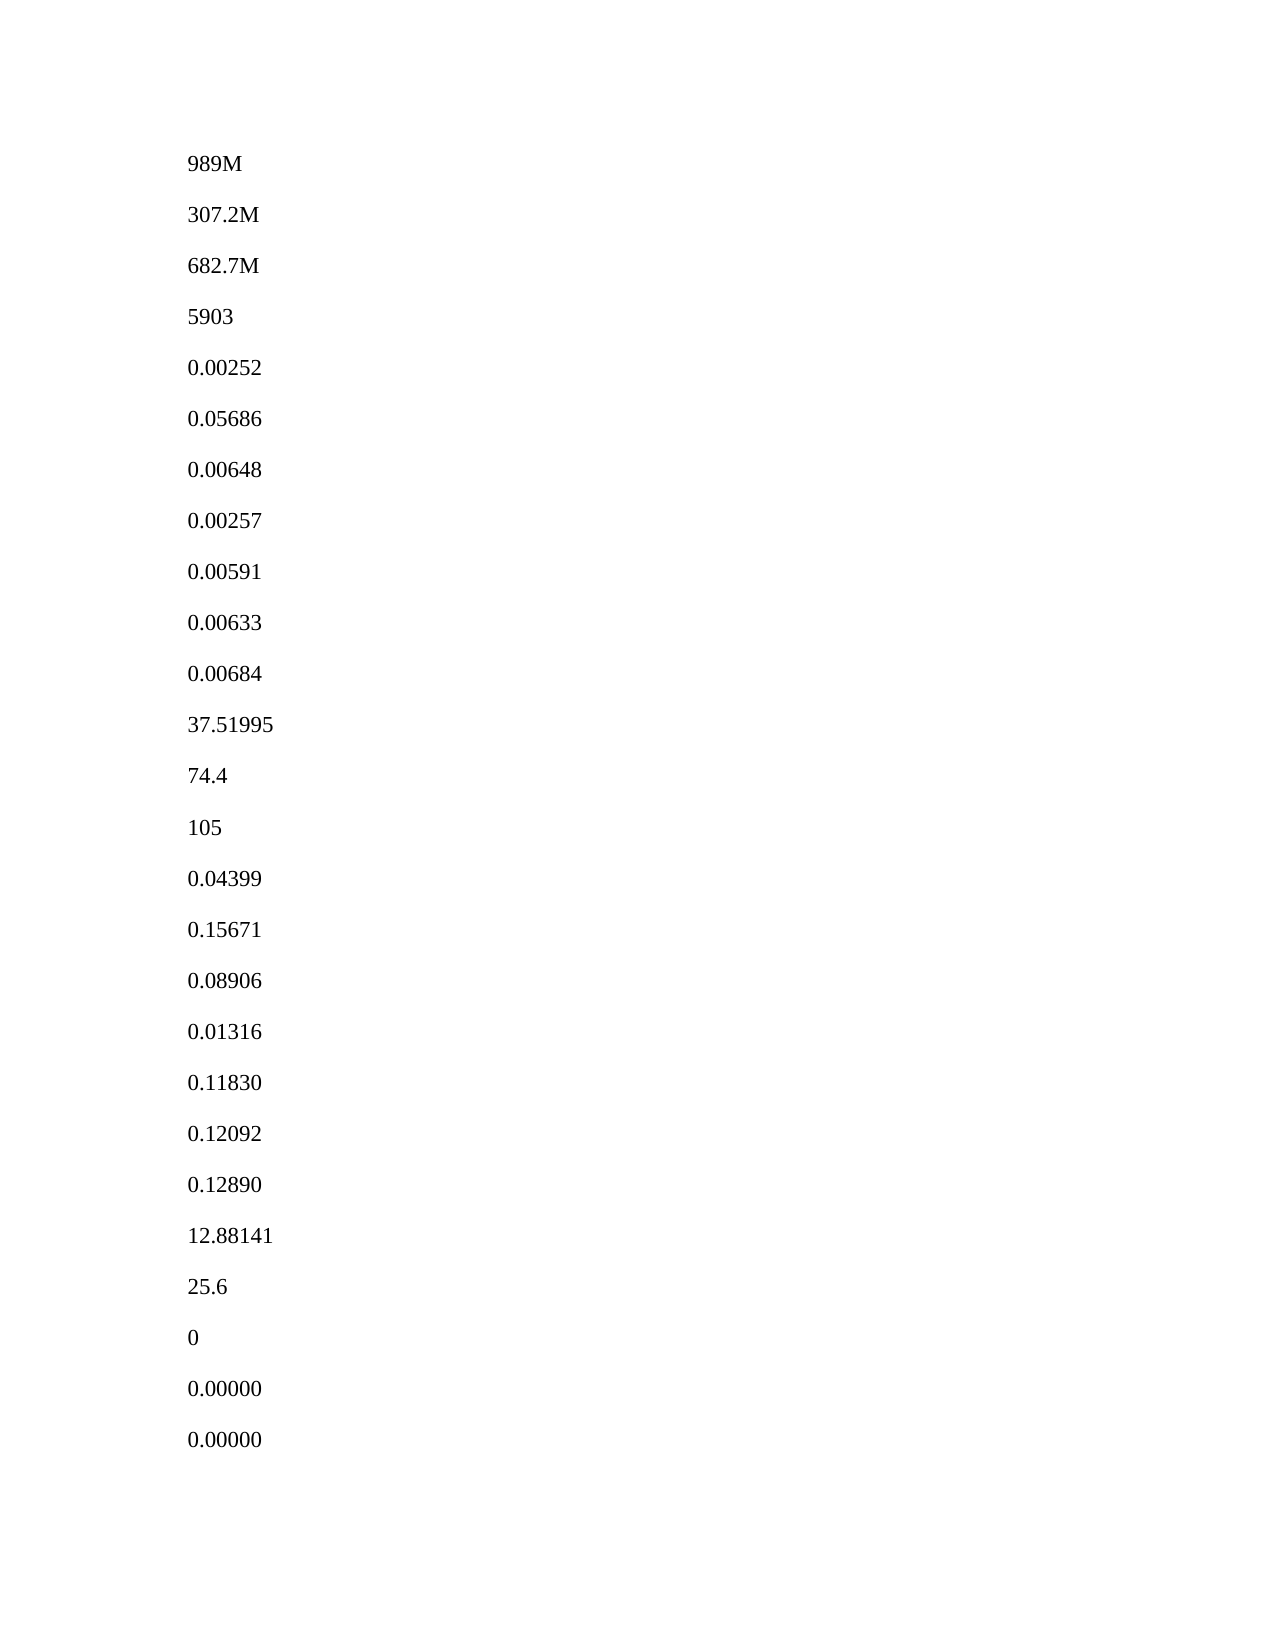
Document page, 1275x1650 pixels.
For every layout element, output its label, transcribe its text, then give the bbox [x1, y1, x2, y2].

table_cell 0.05686 [176, 405, 1076, 456]
table_cell 12.88141 [176, 1222, 1076, 1273]
table_cell 0.00000 [176, 1426, 1076, 1477]
table_cell 0.00648 [176, 456, 1076, 507]
table_cell 0.15671 [176, 916, 1076, 967]
table_cell 0.04399 [176, 865, 1076, 916]
table_cell 5903 [176, 303, 1076, 354]
table_cell 0.08906 [176, 967, 1076, 1018]
table_cell 74.4 [176, 763, 1076, 813]
table_cell 0.00684 [176, 660, 1076, 711]
table_cell 0 [176, 1324, 1076, 1375]
table_cell 0.00000 [176, 1375, 1076, 1426]
table_cell 682.7M [176, 252, 1076, 303]
table_cell 0.12890 [176, 1171, 1076, 1222]
table_cell 0.11830 [176, 1069, 1076, 1120]
table_cell 0.00257 [176, 507, 1076, 558]
table_cell 0.00633 [176, 609, 1076, 660]
table_cell 105 [176, 814, 1076, 864]
table_cell 37.51995 [176, 711, 1076, 762]
table_header 989M [176, 150, 1076, 201]
table_cell 0.00591 [176, 558, 1076, 609]
table_cell 0.01316 [176, 1018, 1076, 1069]
table_cell 0.12092 [176, 1120, 1076, 1171]
table_cell 307.2M [176, 201, 1076, 252]
table_cell 25.6 [176, 1273, 1076, 1324]
table_cell 0.00252 [176, 354, 1076, 405]
